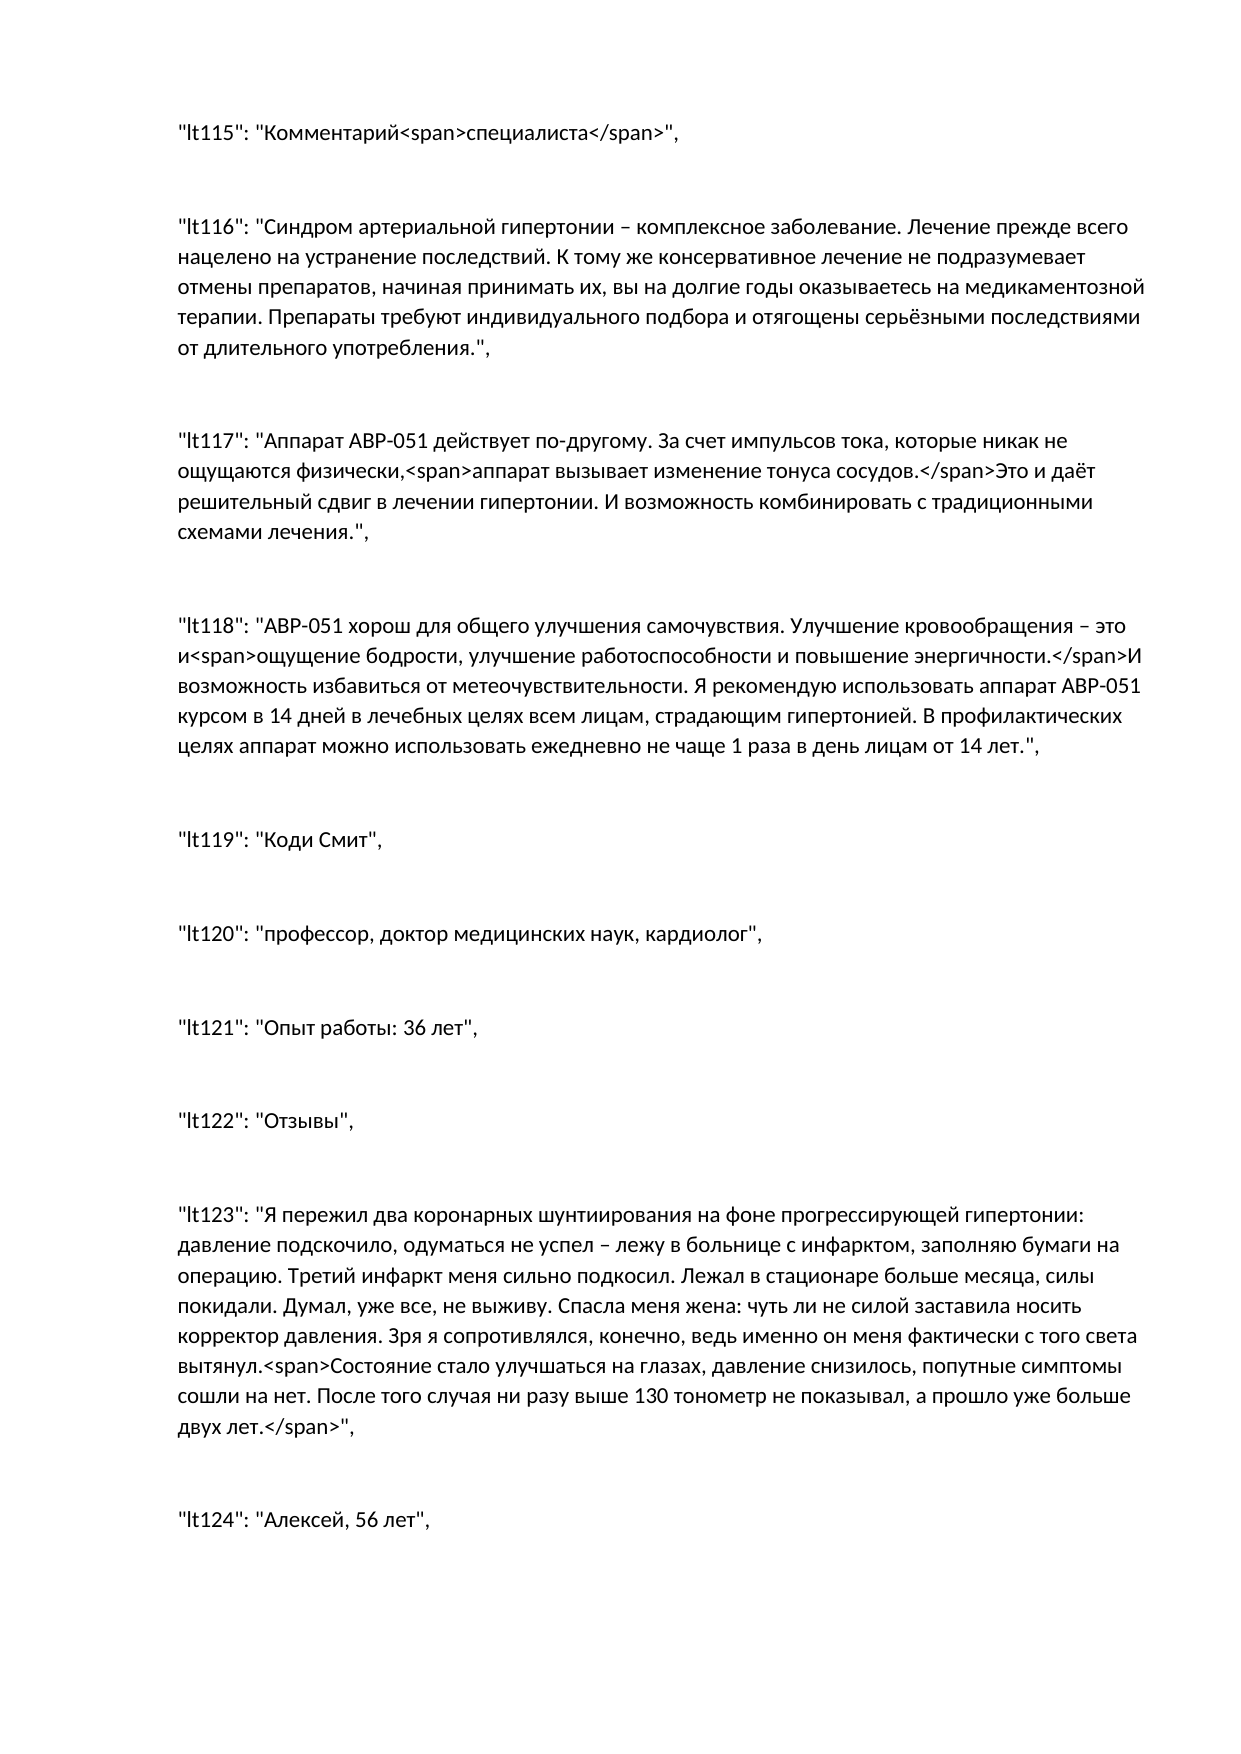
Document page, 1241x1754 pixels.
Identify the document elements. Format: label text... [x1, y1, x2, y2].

text "lt119": "Коди Смит", [177, 825, 1152, 853]
text "lt123": "Я пережил два коронарных шунтиирования на фоне прогрессирующей гипертонии: давление подскочило, одуматься не успел – лежу в больнице с инфарктом, заполняю бумаги на операцию. Третий инфаркт меня сильно подкосил. Лежал в стационаре больше месяца, силы покидали. Думал, уже все, не выживу. Спасла меня жена: чуть ли не силой заставила носить корректор давления. Зря я сопротивлялся, конечно, ведь именно он меня фактически с того света вытянул.<span>Состояние стало улучшаться на глазах, давление снизилось, попутные симптомы сошли на нет. После того случая ни разу выше 130 тонометр не показывал, а прошло уже больше двух лет.</span>", [177, 1200, 1152, 1440]
text "lt124": "Алексей, 56 лет", [177, 1506, 1152, 1534]
text "lt120": "профессор, доктор медицинских наук, кардиолог", [177, 919, 1152, 947]
text "lt117": "Аппарат АВР-051 действует по-другому. За счет импульсов тока, которые никак не ощущаются физически,<span>аппарат вызывает изменение тонуса сосудов.</span>Это и даёт решительный сдвиг в лечении гипертонии. И возможность комбинировать с традиционными схемами лечения.", [177, 426, 1152, 545]
text "lt122": "Отзывы", [177, 1107, 1152, 1135]
text "lt118": "ABP-051 хорош для общего улучшения самочувствия. Улучшение кровообращения – это и<span>ощущение бодрости, улучшение работоспособности и повышение энергичности.</span>И возможность избавиться от метеочувствительности. Я рекомендую использовать аппарат АВР-051 курсом в 14 дней в лечебных целях всем лицам, страдающим гипертонией. В профилактических целях аппарат можно использовать ежедневно не чаще 1 раза в день лицам от 14 лет.", [177, 611, 1152, 760]
text "lt116": "Синдром артериальной гипертонии – комплексное заболевание. Лечение прежде всего нацелено на устранение последствий. К тому же консервативное лечение не подразумевает отмены препаратов, начиная принимать их, вы на долгие годы оказываетесь на медикаментозной терапии. Препараты требуют индивидуального подбора и отягощены серьёзными последствиями от длительного употребления.", [177, 212, 1152, 361]
text "lt115": "Комментарий<span>специалиста</span>", [177, 118, 1152, 146]
text "lt121": "Опыт работы: 36 лет", [177, 1013, 1152, 1041]
